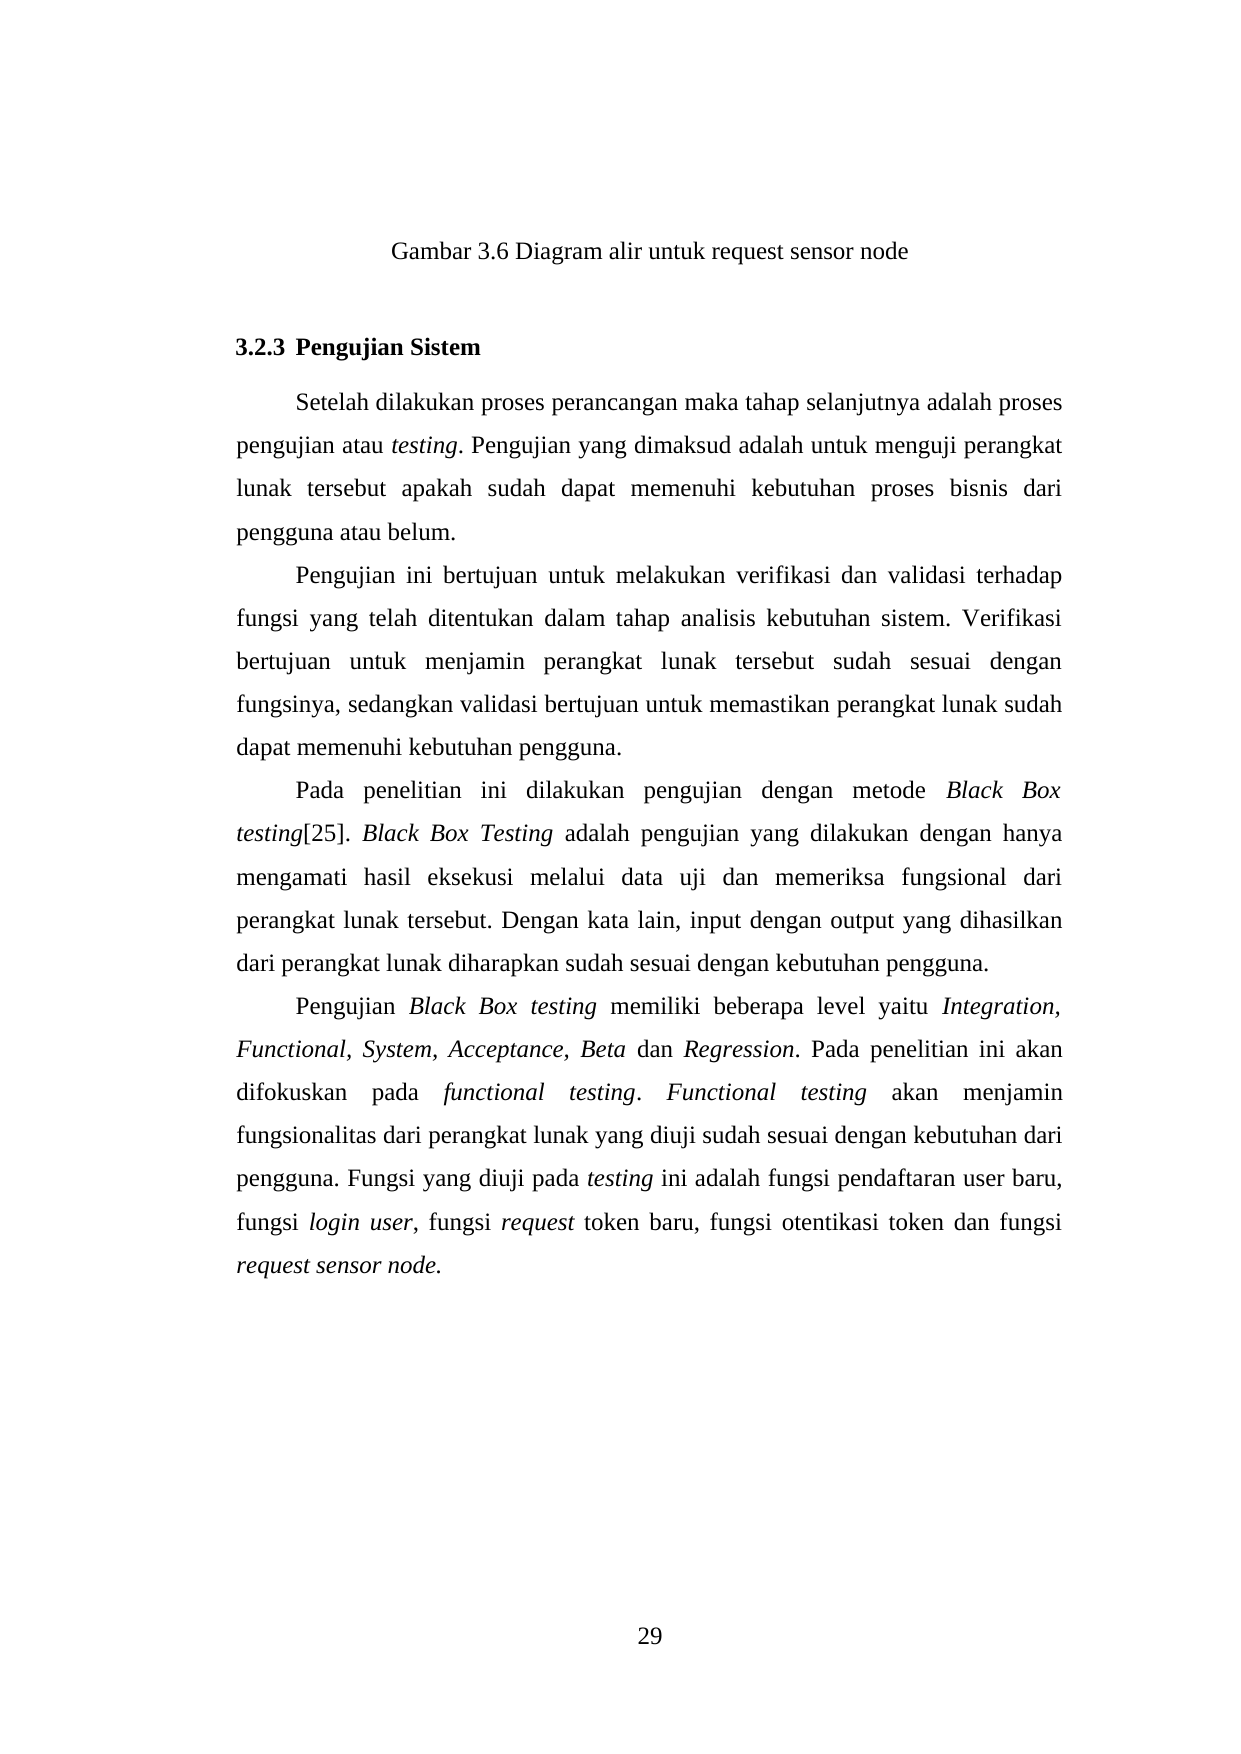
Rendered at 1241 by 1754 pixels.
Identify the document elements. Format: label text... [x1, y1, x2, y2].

text Gambar 3.6 Diagram alir untuk request sensor node [236, 236, 1063, 265]
list Pengujian Black Box testing memiliki beberapa level yaitu Integration, Functional, System, Acceptance, Beta dan Regression. Pada penelitian ini akan difokuskan pada functional testing. Functional testing akan menjamin fungsionalitas dari perangkat lunak yang diuji sudah sesuai dengan kebutuhan dari pengguna. Fungsi yang diuji pada testing ini adalah fungsi pendaftaran user baru, fungsi login user, fungsi request token baru, fungsi otentikasi token dan fungsi request sensor node. [236, 991, 1063, 1278]
list Setelah dilakukan proses perancangan maka tahap selanjutnya adalah proses pengujian atau testing. Pengujian yang dimaksud adalah untuk menguji perangkat lunak tersebut apakah sudah dapat memenuhi kebutuhan proses bisnis dari pengguna atau belum. [236, 387, 1063, 545]
list Pada penelitian ini dilakukan pengujian dengan metode Black Box testing[25]. Black Box Testing adalah pengujian yang dilakukan dengan hanya mengamati hasil eksekusi melalui data uji dan memeriksa fungsional dari perangkat lunak tersebut. Dengan kata lain, input dengan output yang dihasilkan dari perangkat lunak diharapkan sudah sesuai dengan kebutuhan pengguna. [236, 775, 1063, 977]
list Pengujian ini bertujuan untuk melakukan verifikasi dan validasi terhadap fungsi yang telah ditentukan dalam tahap analisis kebutuhan sistem. Verifikasi bertujuan untuk menjamin perangkat lunak tersebut sudah sesuai dengan fungsinya, sedangkan validasi bertujuan untuk memastikan perangkat lunak sudah dapat memenuhi kebutuhan pengguna. [236, 560, 1063, 761]
subtitle Pengujian Sistem [235, 332, 1063, 360]
